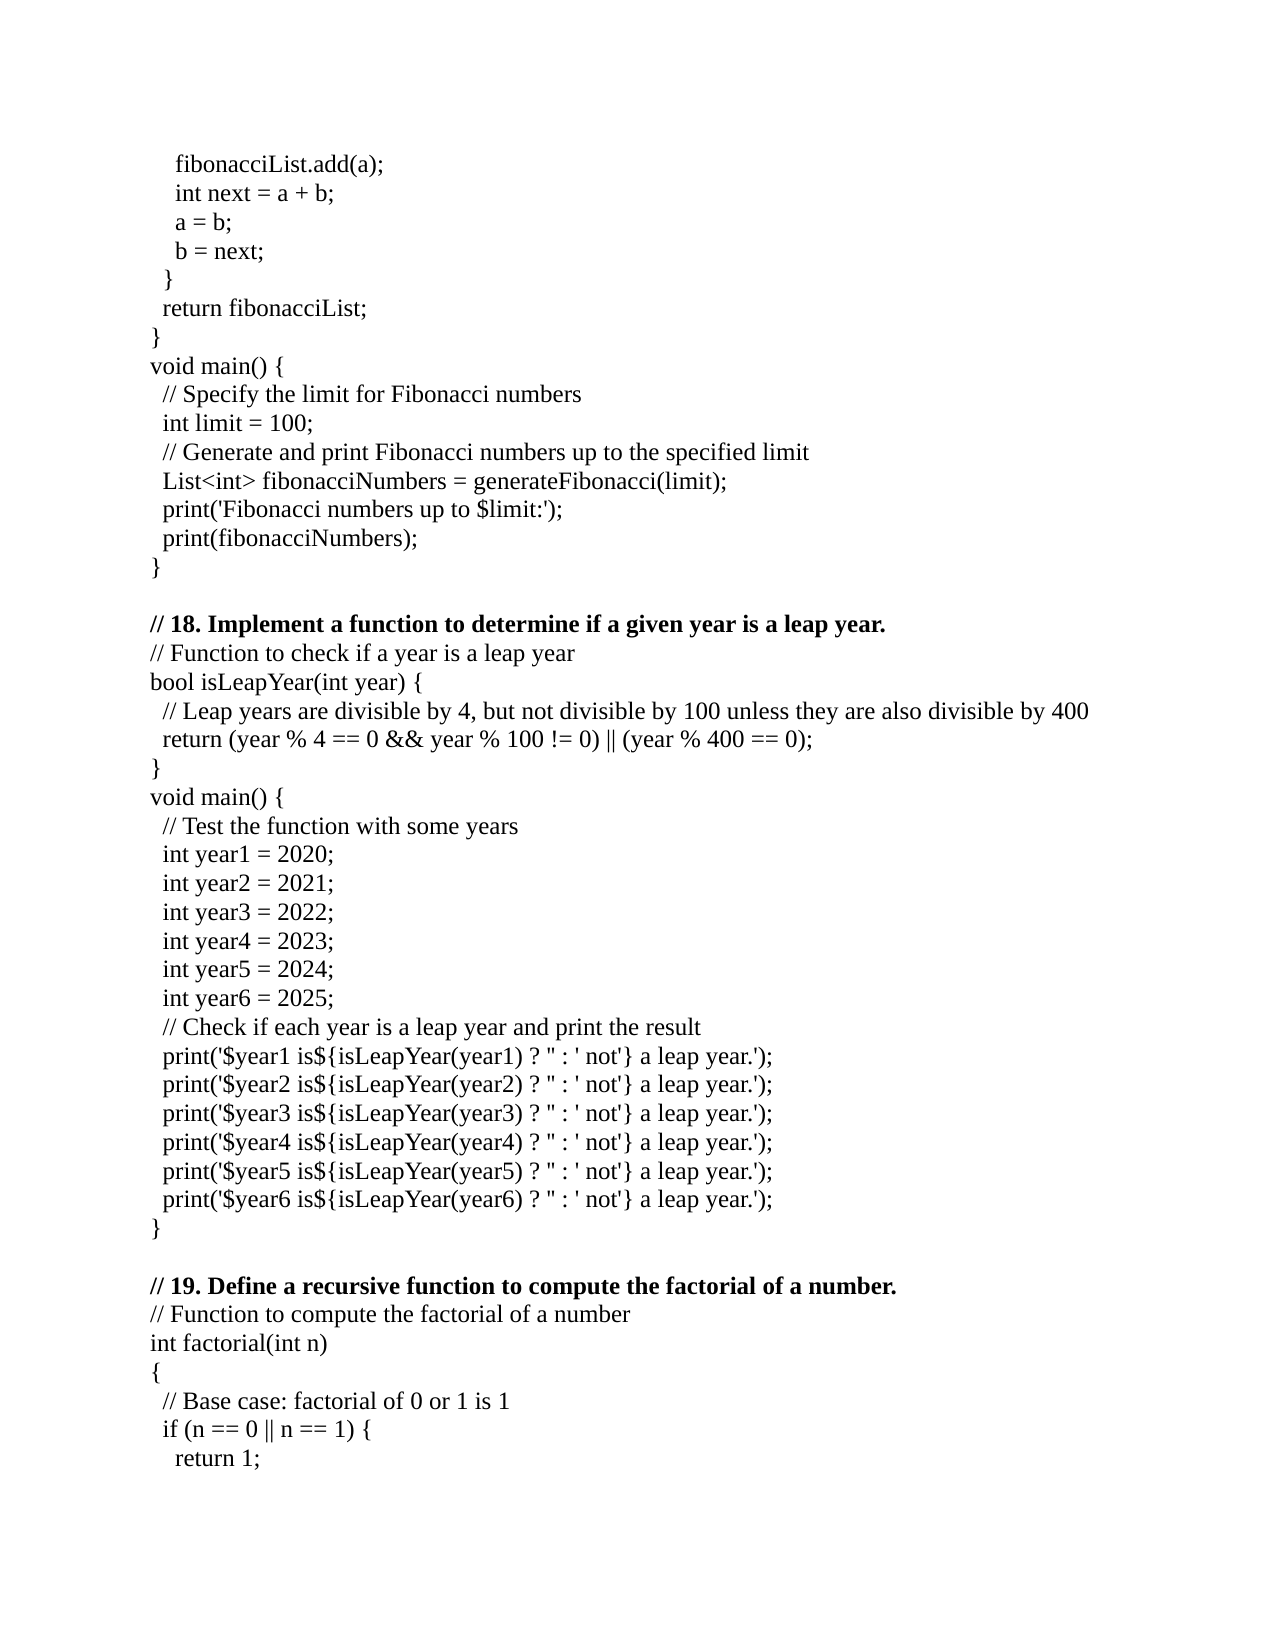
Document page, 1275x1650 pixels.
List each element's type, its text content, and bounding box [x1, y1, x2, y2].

text { [150, 1357, 1125, 1386]
text bool isLeapYear(int year) { [150, 667, 1125, 696]
text int year6 = 2025; [150, 984, 1125, 1012]
text // 19. Define a recursive function to compute the factorial of a number. [150, 1271, 1125, 1300]
text print('$year2 is${isLeapYear(year2) ? '' : ' not'} a leap year.'); [150, 1070, 1125, 1099]
text } [150, 265, 1125, 294]
text // Generate and print Fibonacci numbers up to the specified limit [150, 437, 1125, 466]
text // Check if each year is a leap year and print the result [150, 1012, 1125, 1041]
text int factorial(int n) [150, 1329, 1125, 1357]
text if (n == 0 || n == 1) { [150, 1415, 1125, 1444]
text int year5 = 2024; [150, 955, 1125, 984]
text } [150, 322, 1125, 351]
text print('$year6 is${isLeapYear(year6) ? '' : ' not'} a leap year.'); [150, 1185, 1125, 1214]
text int year1 = 2020; [150, 840, 1125, 869]
text return (year % 4 == 0 && year % 100 != 0) || (year % 400 == 0); [150, 725, 1125, 754]
text int year2 = 2021; [150, 869, 1125, 897]
text // Base case: factorial of 0 or 1 is 1 [150, 1386, 1125, 1415]
text } [150, 754, 1125, 782]
text int next = a + b; [150, 179, 1125, 207]
text // Leap years are divisible by 4, but not divisible by 100 unless they are also divisible by 400 [150, 696, 1125, 725]
text // Function to compute the factorial of a number [150, 1300, 1125, 1329]
text print(fibonacciNumbers); [150, 524, 1125, 552]
text int limit = 100; [150, 409, 1125, 437]
text return fibonacciList; [150, 294, 1125, 322]
text int year3 = 2022; [150, 897, 1125, 926]
text a = b; [150, 207, 1125, 236]
text void main() { [150, 782, 1125, 811]
text return 1; [150, 1444, 1125, 1472]
text // Function to check if a year is a leap year [150, 639, 1125, 667]
text print('Fibonacci numbers up to $limit:'); [150, 495, 1125, 524]
text b = next; [150, 236, 1125, 265]
text print('$year4 is${isLeapYear(year4) ? '' : ' not'} a leap year.'); [150, 1127, 1125, 1156]
text // Test the function with some years [150, 811, 1125, 840]
text fibonacciList.add(a); [150, 150, 1125, 179]
text List<int> fibonacciNumbers = generateFibonacci(limit); [150, 466, 1125, 495]
text print('$year5 is${isLeapYear(year5) ? '' : ' not'} a leap year.'); [150, 1156, 1125, 1185]
text print('$year1 is${isLeapYear(year1) ? '' : ' not'} a leap year.'); [150, 1041, 1125, 1070]
text void main() { [150, 351, 1125, 380]
text } [150, 1214, 1125, 1242]
text int year4 = 2023; [150, 926, 1125, 955]
text // Specify the limit for Fibonacci numbers [150, 380, 1125, 409]
text // 18. Implement a function to determine if a given year is a leap year. [150, 610, 1125, 639]
text print('$year3 is${isLeapYear(year3) ? '' : ' not'} a leap year.'); [150, 1099, 1125, 1127]
text } [150, 552, 1125, 581]
